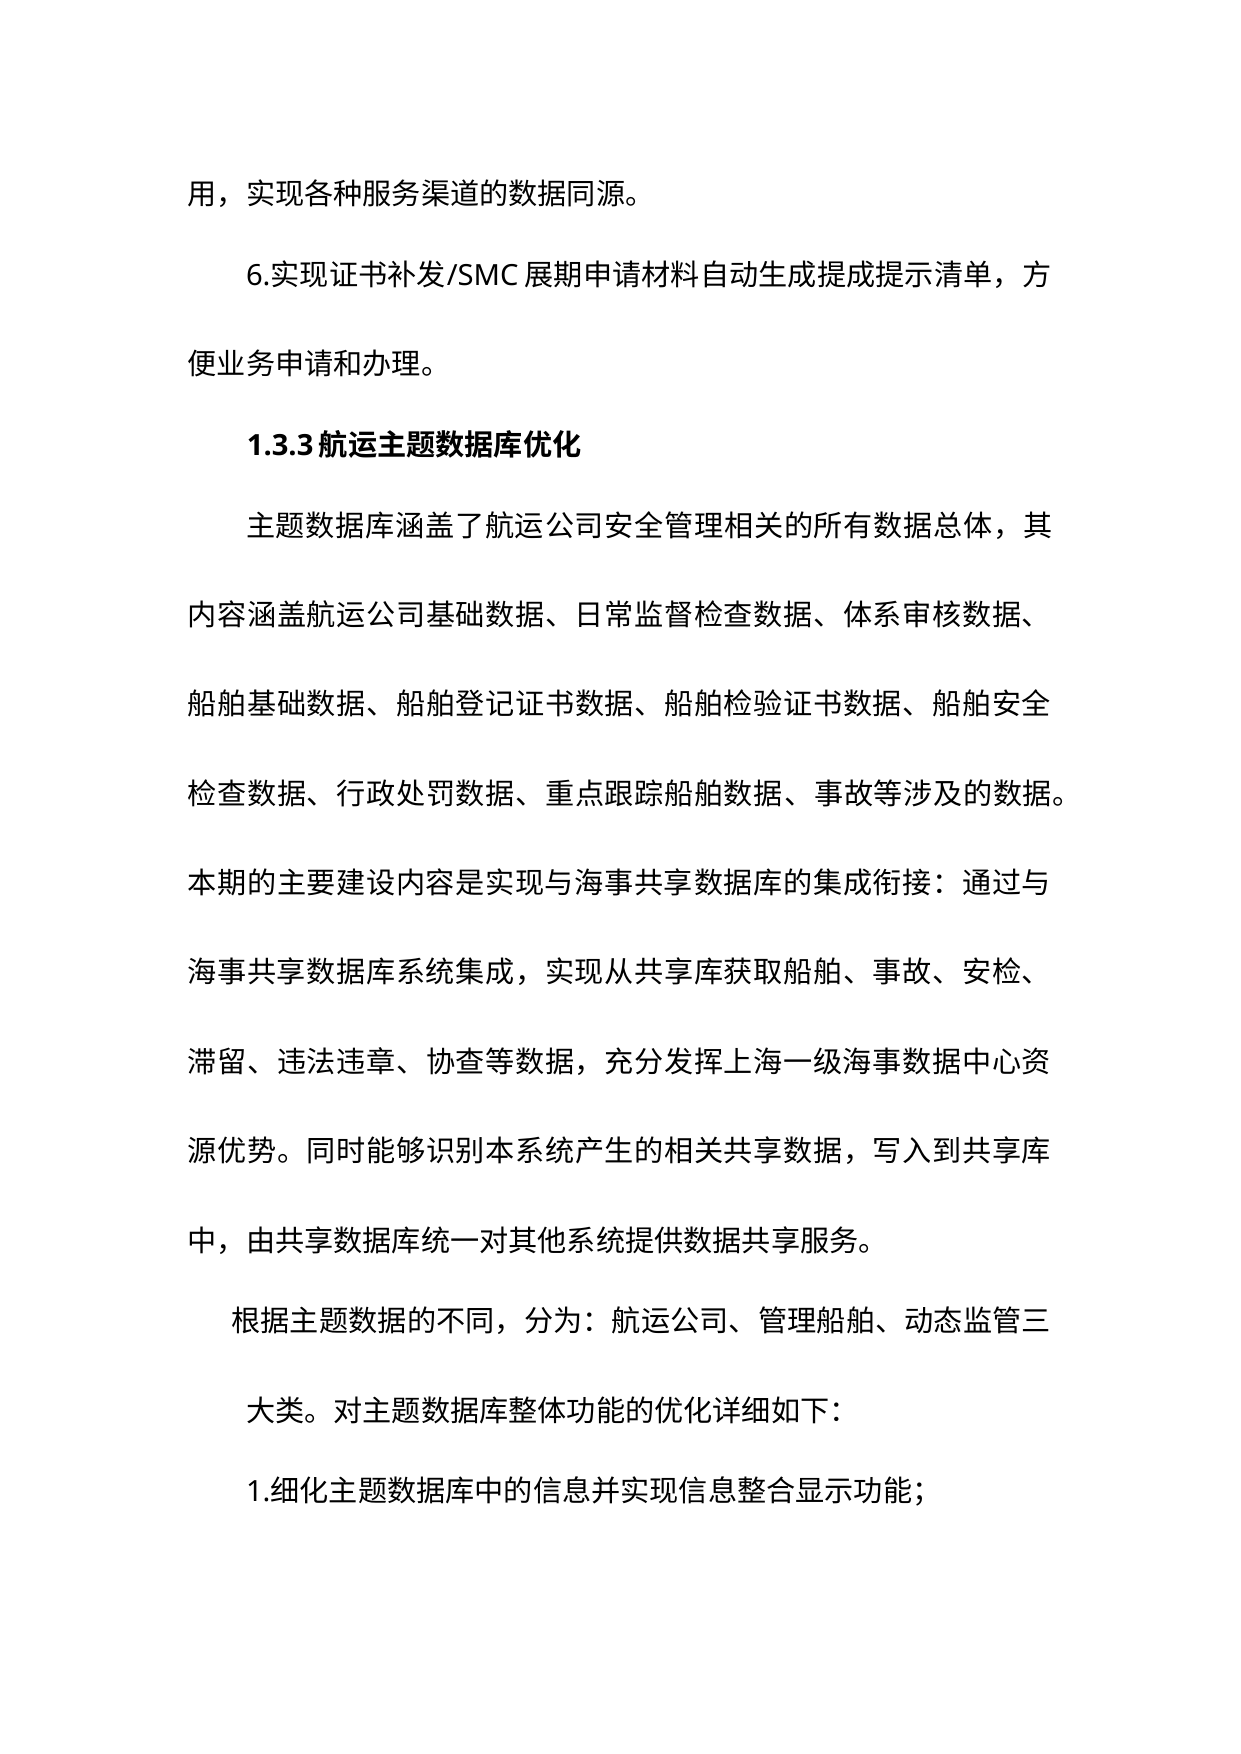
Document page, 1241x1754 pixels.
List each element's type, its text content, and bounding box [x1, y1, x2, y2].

text 6.实现证书补发/SMC展期申请材料自动生成提成提示清单，方便业务申请和办理。 [187, 243, 1053, 392]
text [187, 162, 1053, 222]
subtitle 航运主题数据库优化 [247, 413, 1053, 472]
text 主题数据库涵盖了航运公司安全管理相关的所有数据总体，其内容涵盖航运公司基础数据、日常监督检查数据、体系审核数据、船舶基础数据、船舶登记证书数据、船舶检验证书数据、船舶安全检查数据、行政处罚数据、重点跟踪船舶数据、事故等涉及的数据。本期的主要建设内容是实现与海事共享数据库的集成衔接：通过与海事共享数据库系统集成，实现从共享库获取船舶、事故、安检、滞留、违法违章、协查等数据，充分发挥上海一级海事数据中心资源优势。同时能够识别本系统产生的相关共享数据，写入到共享库中，由共享数据库统一对其他系统提供数据共享服务。 [187, 493, 1053, 1268]
text 根据主题数据的不同，分为：航运公司、管理船舶、动态监管三大类。对主题数据库整体功能的优化详细如下： [231, 1289, 1053, 1438]
text 1.细化主题数据库中的信息并实现信息整合显示功能； [187, 1459, 1053, 1519]
